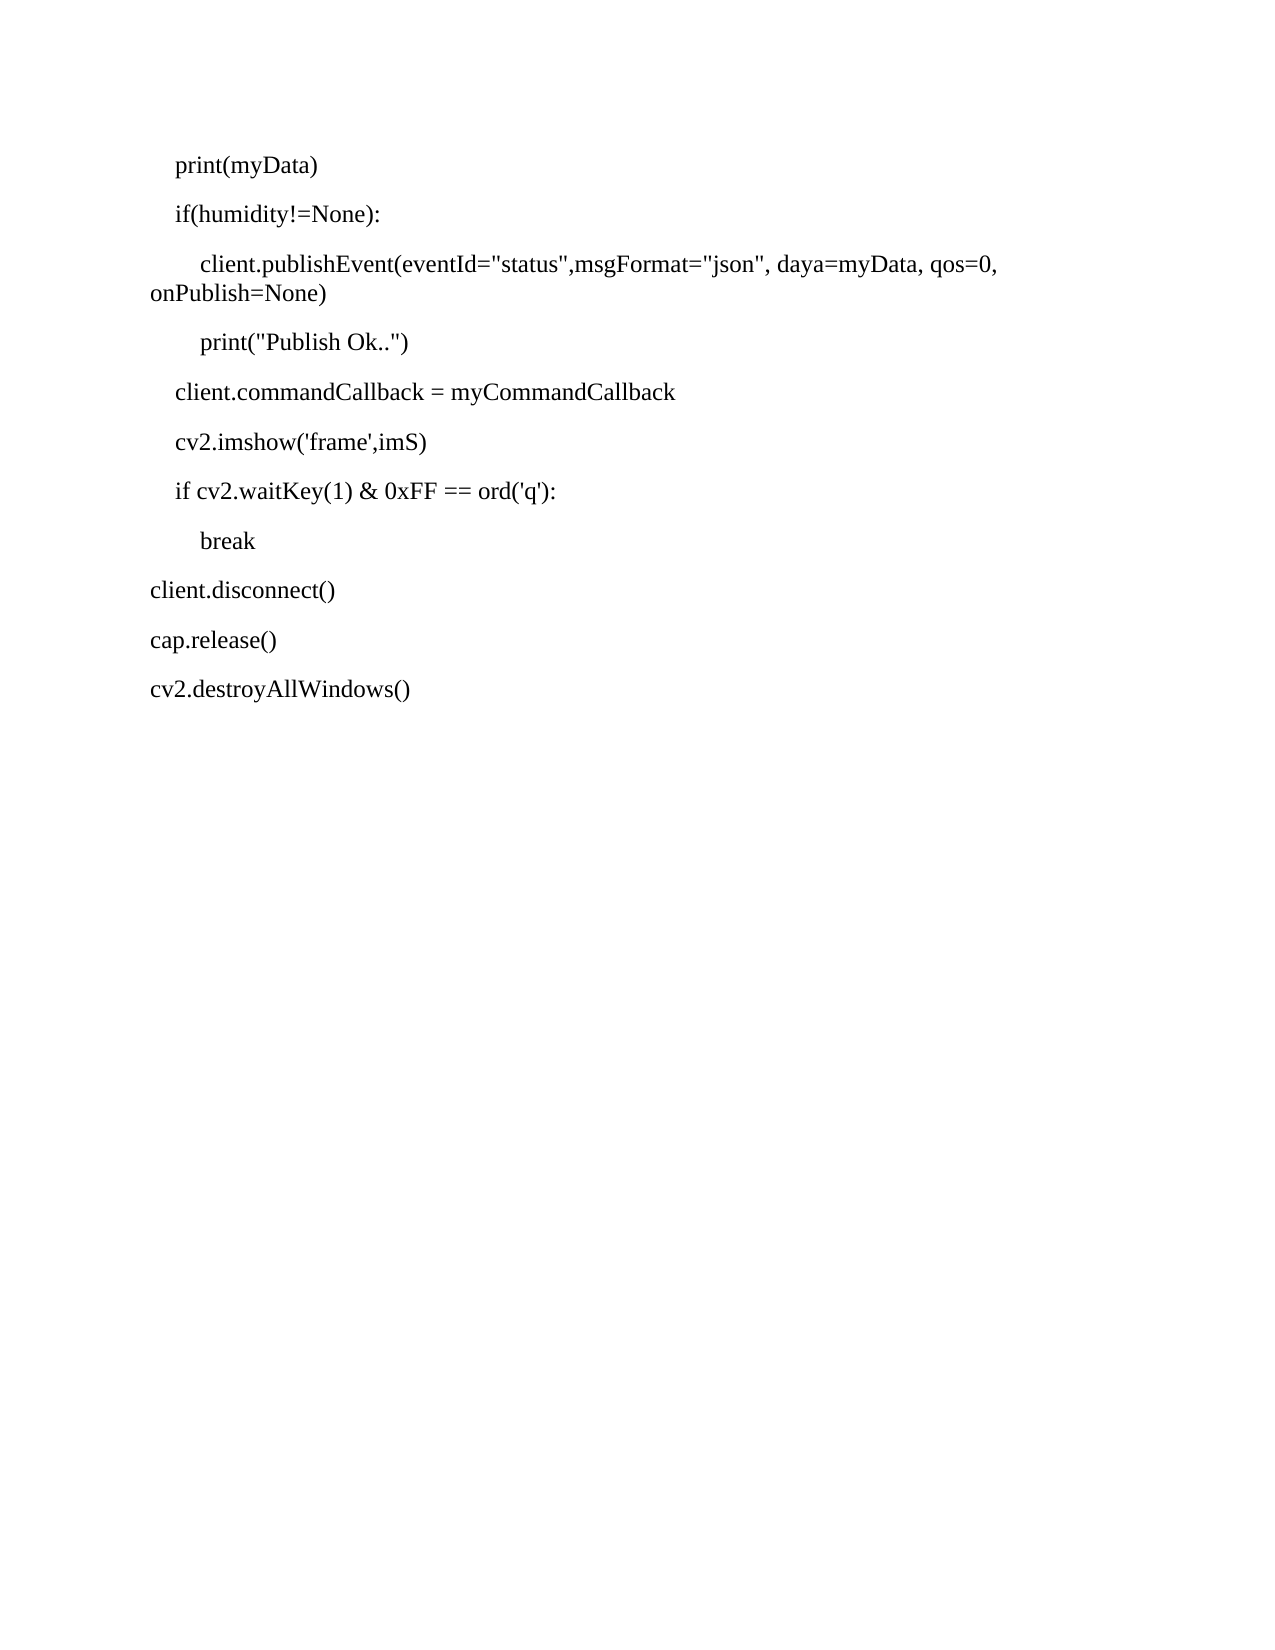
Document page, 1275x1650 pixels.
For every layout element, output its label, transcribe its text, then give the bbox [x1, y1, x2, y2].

text cv2.destroyAllWindows() [150, 674, 1125, 703]
text print(myData) [150, 150, 1125, 179]
text break [150, 526, 1125, 554]
text client.publishEvent(eventId="status",msgFormat="json", daya=myData, qos=0, onPublish=None) [150, 249, 1125, 307]
text cv2.imshow('frame',imS) [150, 427, 1125, 455]
text client.disconnect() [150, 575, 1125, 604]
text cap.release() [150, 625, 1125, 654]
text print("Publish Ok..") [150, 327, 1125, 356]
text client.commandCallback = myCommandCallback [150, 377, 1125, 406]
text if cv2.waitKey(1) & 0xFF == ord('q'): [150, 476, 1125, 505]
text if(humidity!=None): [150, 199, 1125, 228]
